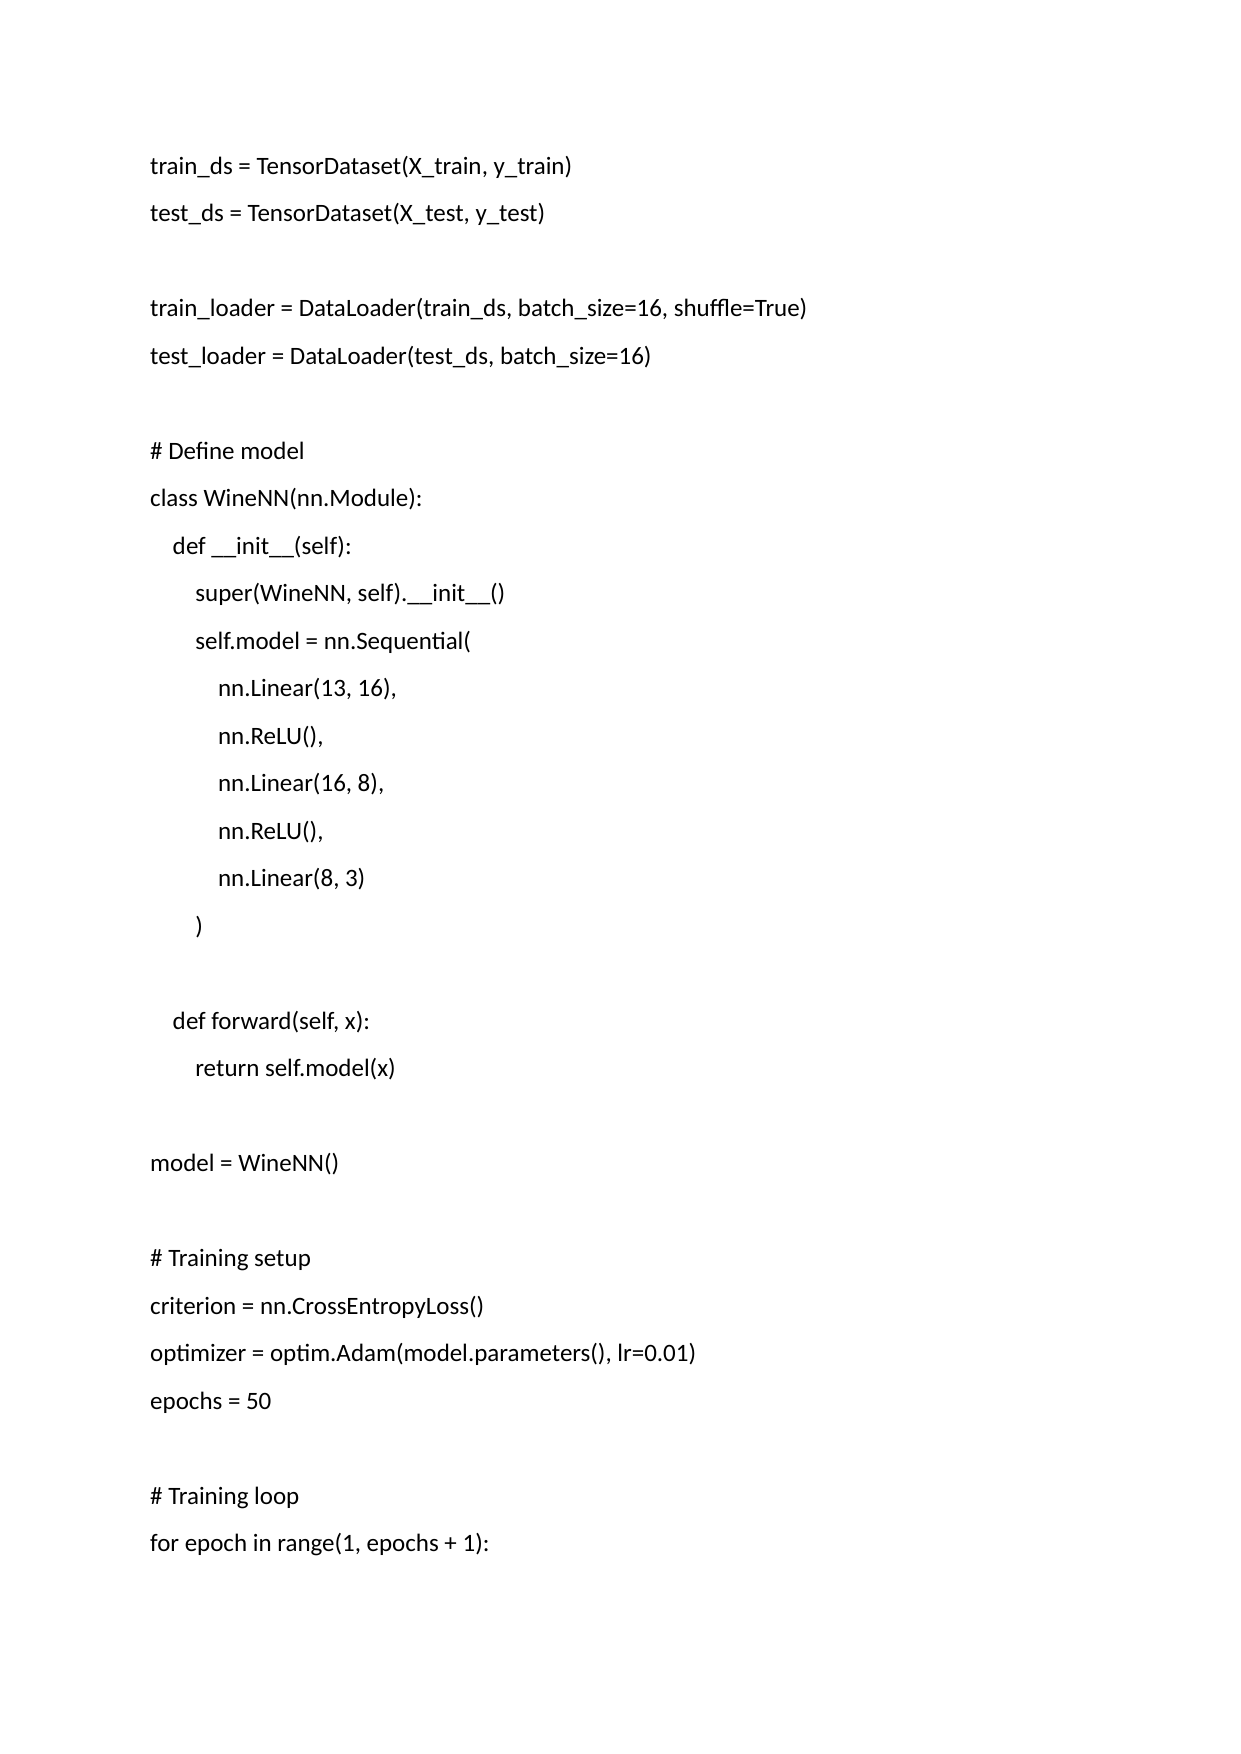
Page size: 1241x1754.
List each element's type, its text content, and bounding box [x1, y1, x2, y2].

text test_loader = DataLoader(test_ds, batch_size=16) [150, 340, 1090, 371]
text criterion = nn.CrossEntropyLoss() [150, 1290, 1090, 1321]
text for epoch in range(1, epochs + 1): [150, 1527, 1090, 1558]
text train_ds = TensorDataset(X_train, y_train) [150, 150, 1090, 181]
text return self.model(x) [150, 1052, 1090, 1083]
text class WineNN(nn.Module): [150, 482, 1090, 513]
text epochs = 50 [150, 1385, 1090, 1416]
text self.model = nn.Sequential( [150, 625, 1090, 656]
text model = WineNN() [150, 1147, 1090, 1178]
text test_ds = TensorDataset(X_test, y_test) [150, 197, 1090, 228]
text # Training loop [150, 1480, 1090, 1511]
text super(WineNN, self).__init__() [150, 577, 1090, 608]
text optimizer = optim.Adam(model.parameters(), lr=0.01) [150, 1337, 1090, 1368]
text nn.Linear(8, 3) [150, 862, 1090, 893]
text nn.Linear(16, 8), [150, 767, 1090, 798]
text # Training setup [150, 1242, 1090, 1273]
text nn.ReLU(), [150, 815, 1090, 846]
text train_loader = DataLoader(train_ds, batch_size=16, shuffle=True) [150, 292, 1090, 323]
text nn.ReLU(), [150, 720, 1090, 751]
text def __init__(self): [150, 530, 1090, 561]
text # Define model [150, 435, 1090, 466]
text nn.Linear(13, 16), [150, 672, 1090, 703]
text ) [150, 910, 1090, 941]
text def forward(self, x): [150, 1005, 1090, 1036]
